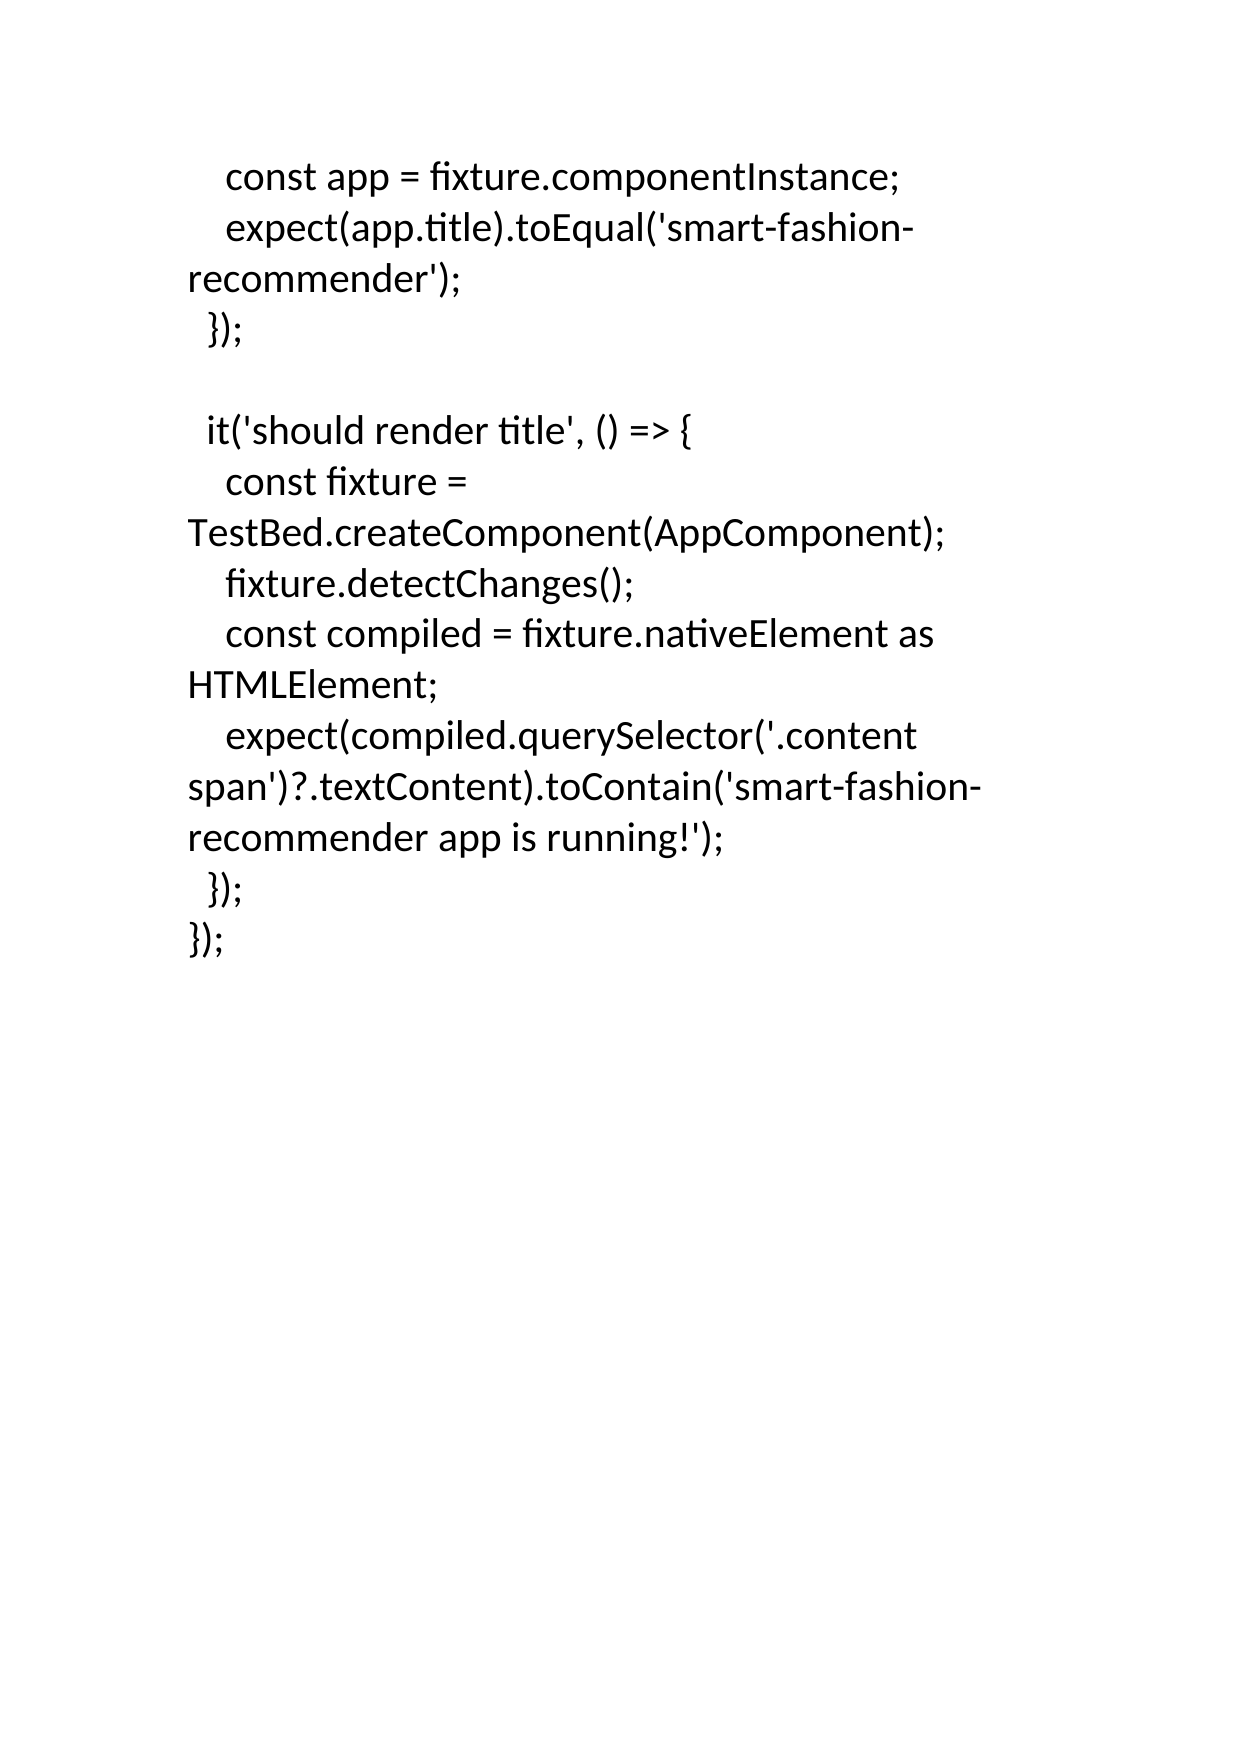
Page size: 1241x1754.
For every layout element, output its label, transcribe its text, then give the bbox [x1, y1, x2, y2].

text const compiled = fixture.nativeElement as HTMLElement; [187, 607, 1053, 709]
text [187, 455, 1053, 557]
text expect(app.title).toEqual('smart-fashion-recommender'); [187, 201, 1053, 302]
text fixture.detectChanges(); [187, 557, 1053, 607]
text it('should render title', () => { [187, 404, 1053, 455]
text const app = fixture.componentInstance; [187, 150, 1053, 201]
text expect(compiled.querySelector('.content span')?.textContent).toContain('smart-fashion-recommender app is running!'); [187, 709, 1053, 862]
text }); [187, 862, 1053, 912]
text }); [187, 302, 1053, 353]
text }); [187, 912, 1053, 963]
